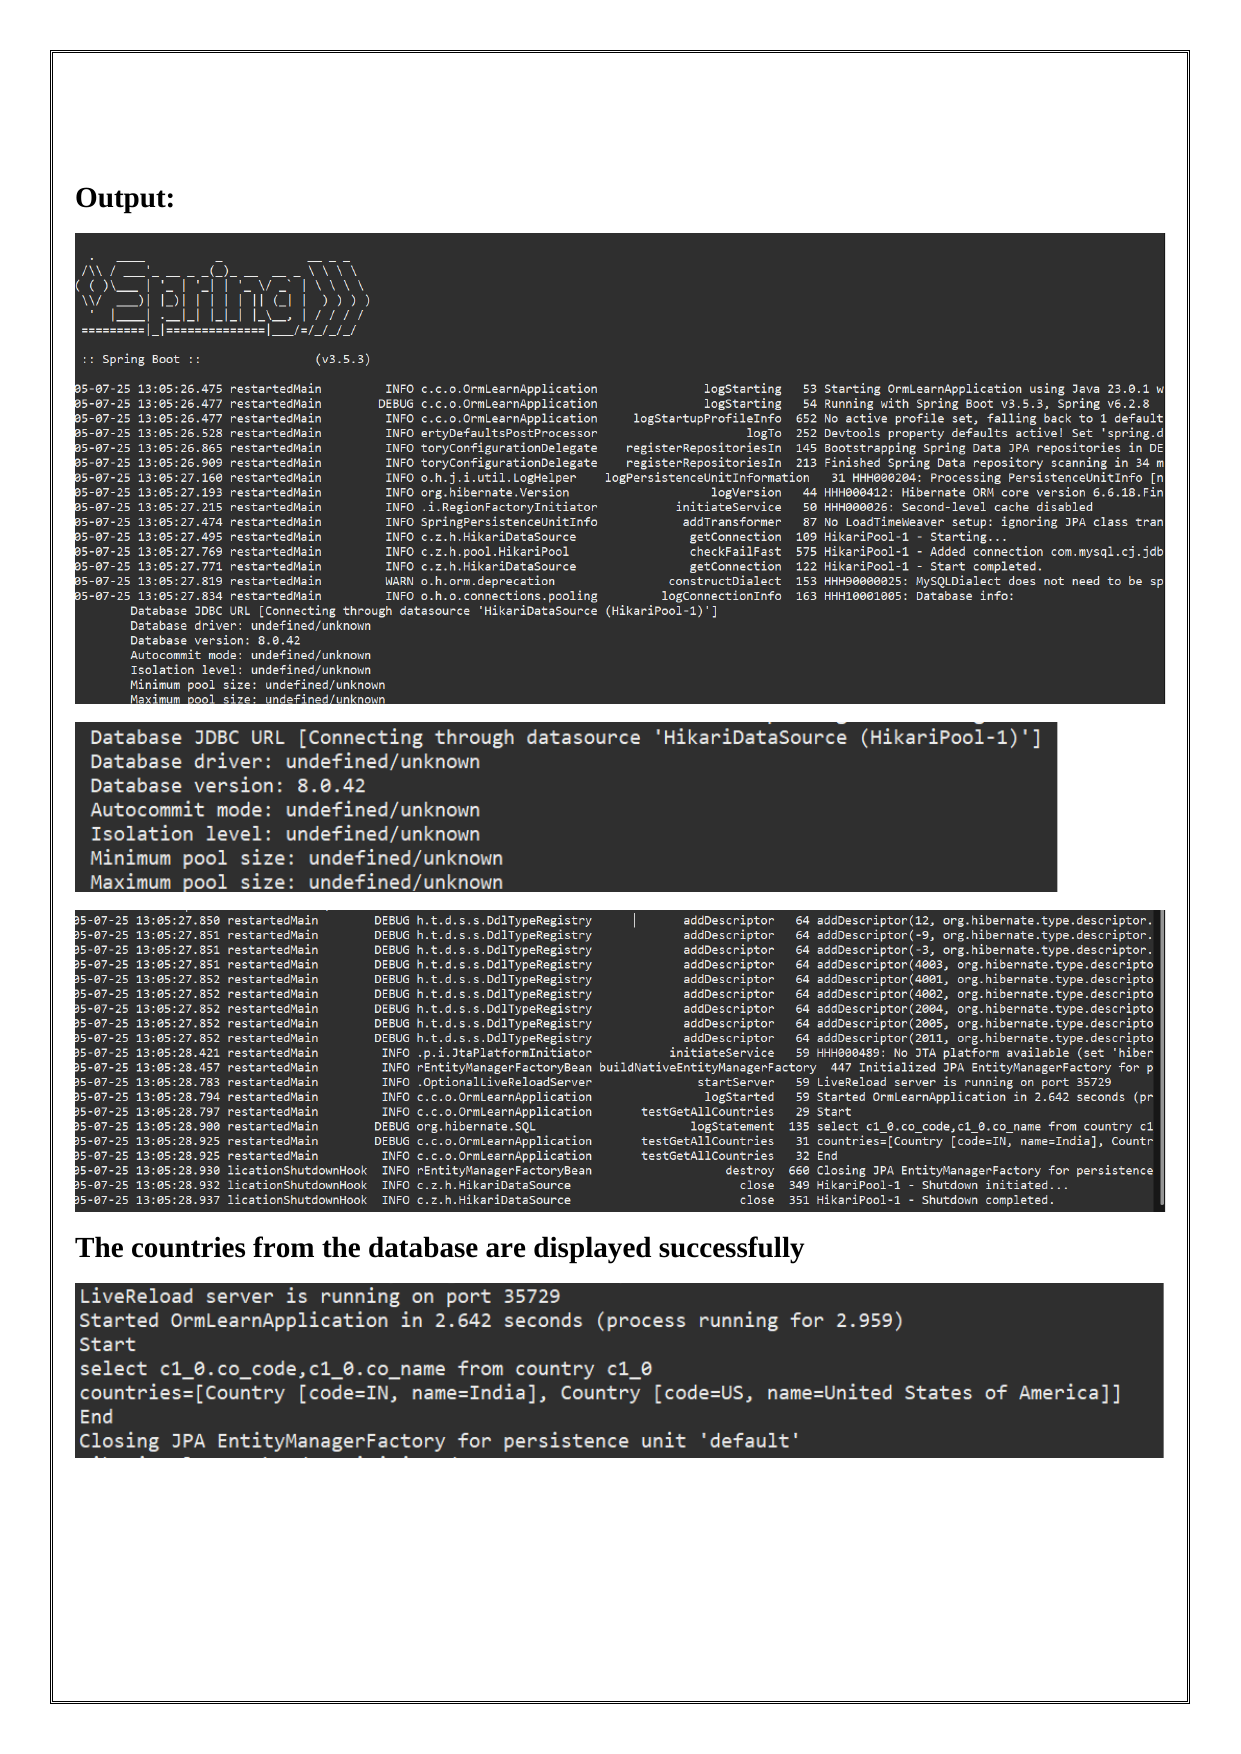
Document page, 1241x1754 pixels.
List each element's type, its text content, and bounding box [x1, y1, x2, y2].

picture [75, 1283, 1164, 1458]
picture [75, 233, 1166, 704]
text The countries from the database are displayed successfully [75, 1230, 1165, 1264]
picture [75, 722, 1058, 892]
picture [75, 910, 1166, 1212]
text Output: [75, 181, 1165, 214]
